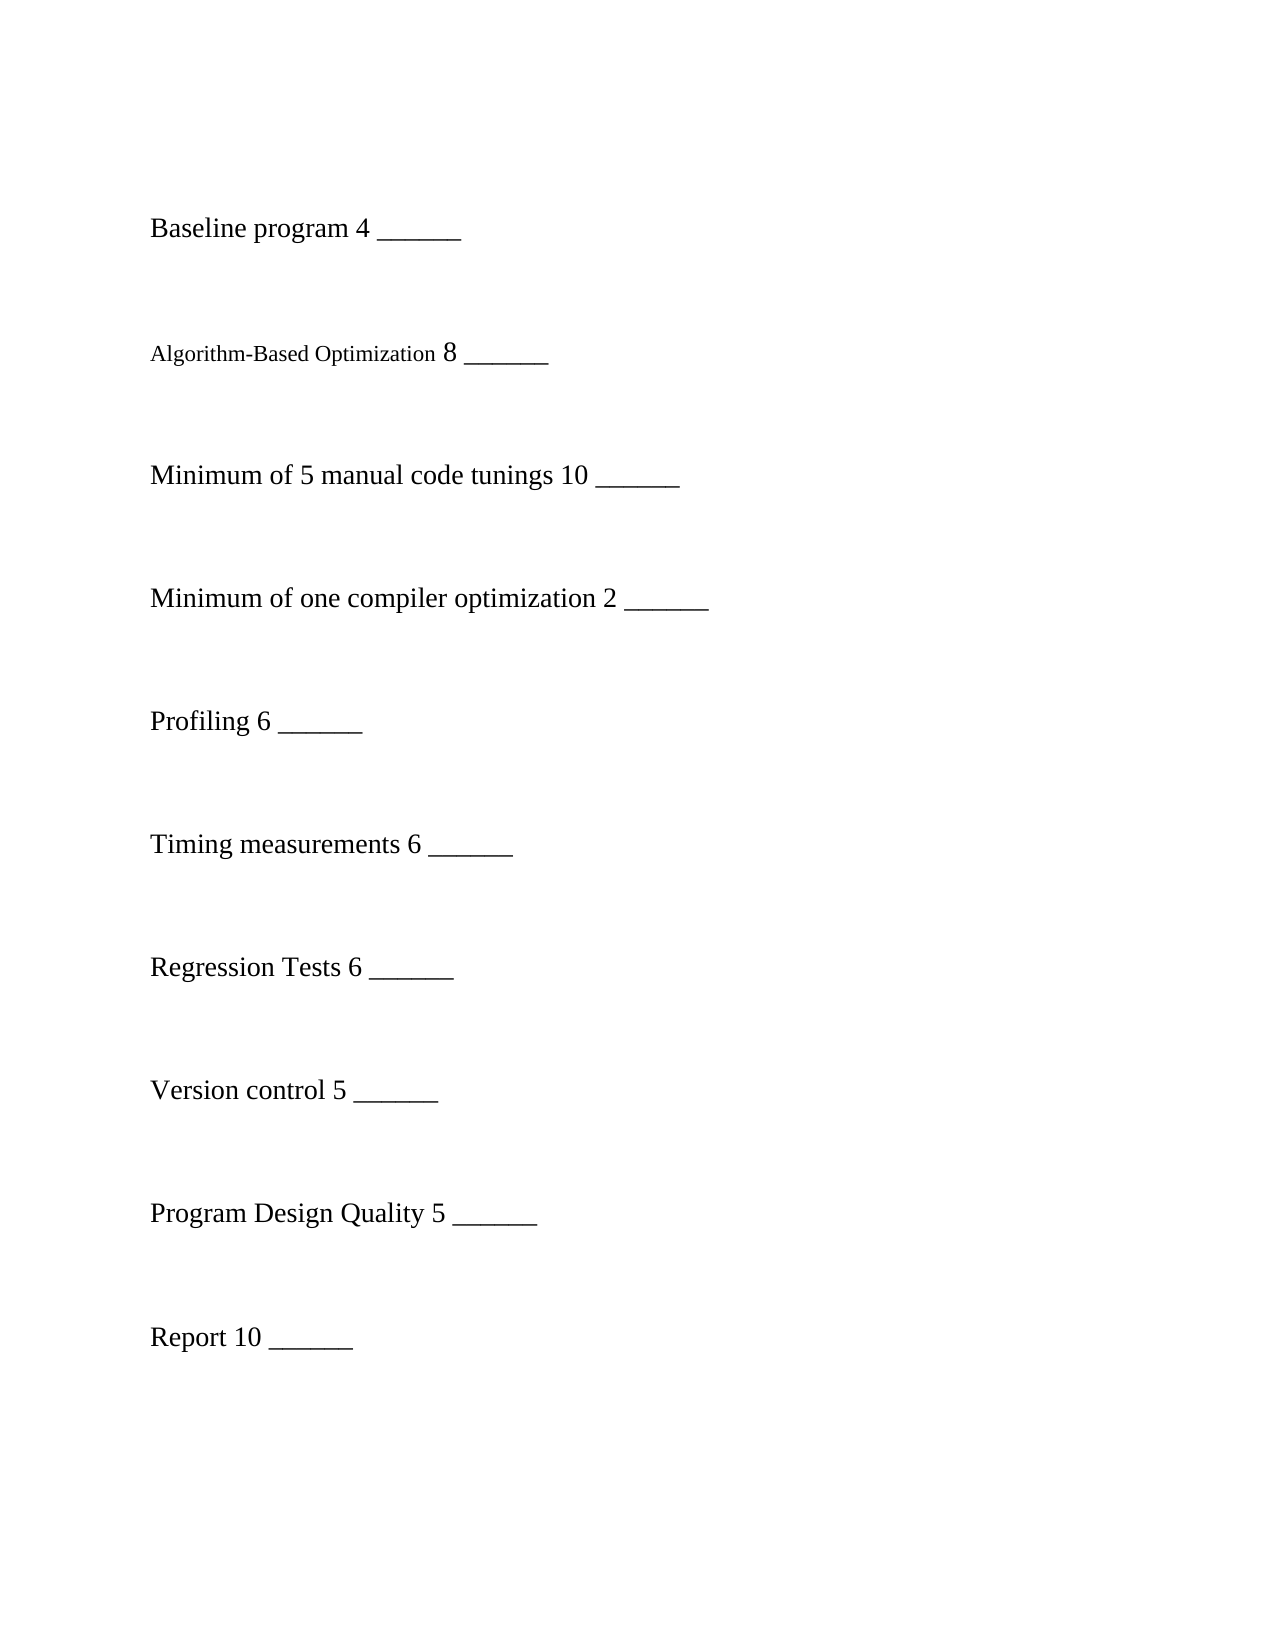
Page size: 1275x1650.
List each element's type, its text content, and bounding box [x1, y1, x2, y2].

text Program Design Quality 5 ______ [150, 1197, 1125, 1229]
text Timing measurements 6 ______ [150, 827, 1125, 859]
text Baseline program 4 ______ [150, 212, 1125, 244]
text Regression Tests 6 ______ [150, 950, 1125, 983]
text Algorithm-Based Optimization 8 ______ [150, 335, 1125, 367]
text Profiling 6 ______ [150, 704, 1125, 736]
text Minimum of one compiler optimization 2 ______ [150, 581, 1125, 613]
text Report 10 ______ [150, 1320, 1125, 1352]
text Version control 5 ______ [150, 1073, 1125, 1106]
text Minimum of 5 manual code tunings 10 ______ [150, 458, 1125, 490]
